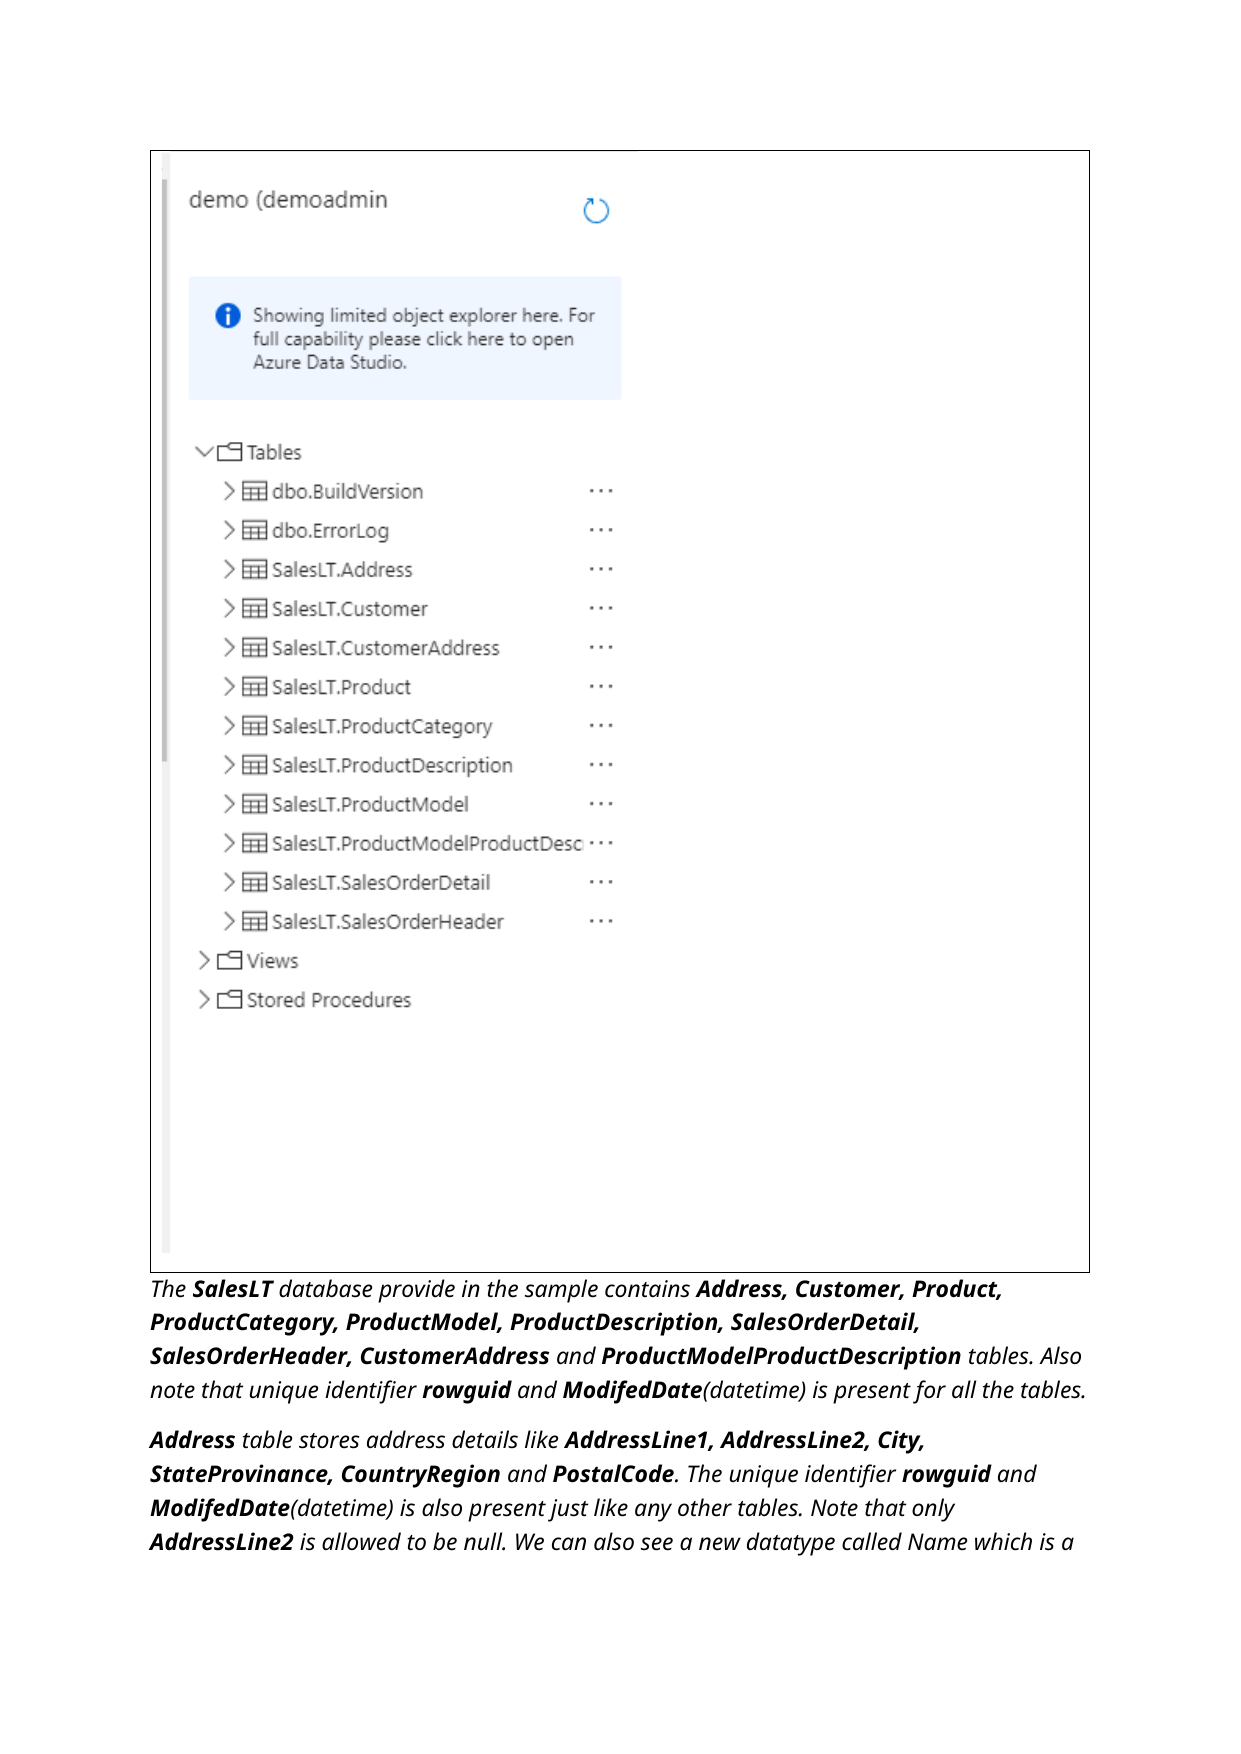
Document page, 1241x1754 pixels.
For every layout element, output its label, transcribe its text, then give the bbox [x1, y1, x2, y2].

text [150, 1424, 1090, 1557]
table_cell [151, 151, 1089, 1272]
text The SalesLT database provide in the sample contains Address, Customer, Product, ProductCategory, ProductModel, ProductDescription, SalesOrderDetail, SalesOrderHeader, CustomerAddress and ProductModelProductDescription tables. Also note that unique identifier rowguid and ModifedDate(datetime) is present for all the tables. [150, 1273, 1090, 1405]
picture [161, 151, 639, 1253]
